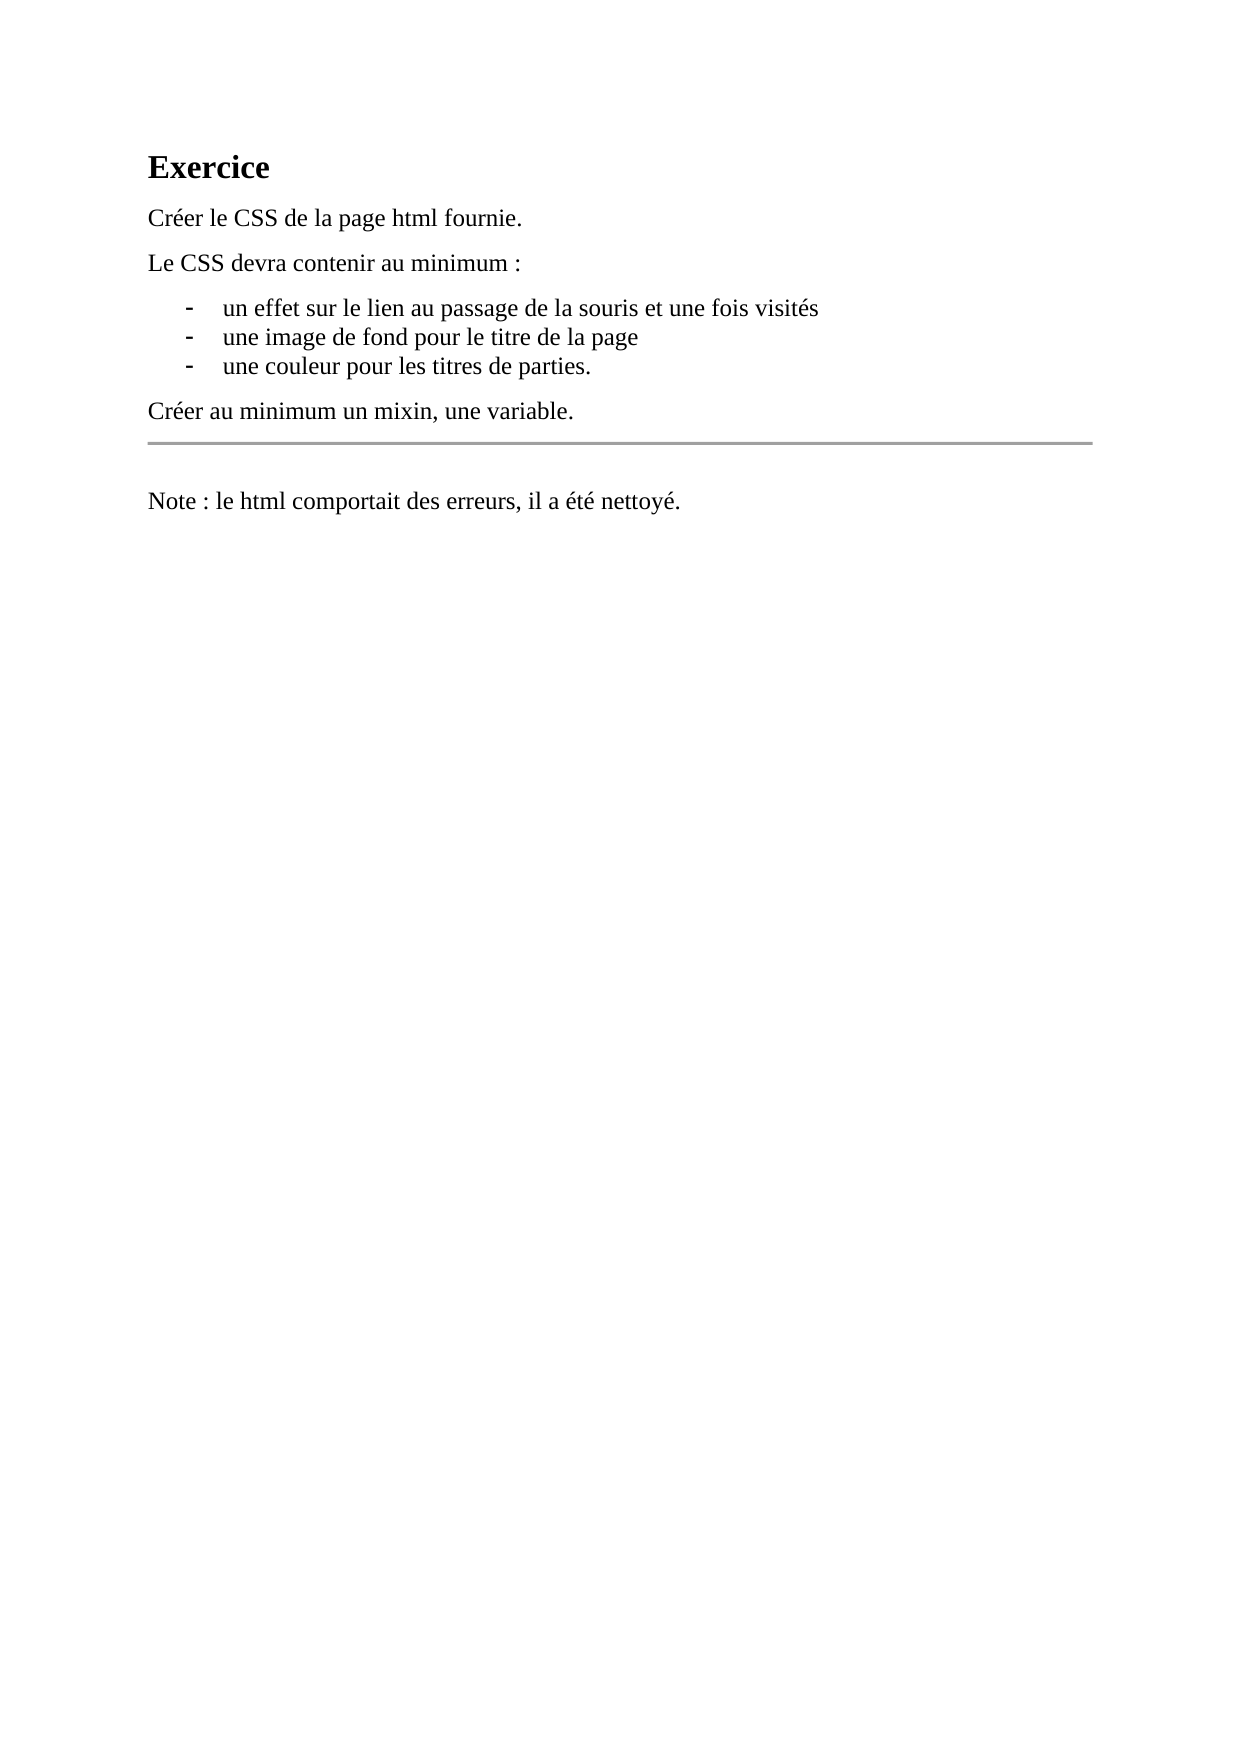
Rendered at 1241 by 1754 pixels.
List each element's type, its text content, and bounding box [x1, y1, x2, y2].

text Le CSS devra contenir au minimum : [148, 248, 1093, 277]
text Créer le CSS de la page html fournie. [148, 203, 1093, 231]
list une image de fond pour le titre de la page [185, 322, 1093, 351]
list une couleur pour les titres de parties. [185, 351, 1093, 380]
text Créer au minimum un mixin, une variable. [148, 396, 1093, 425]
text Note : le html comportait des erreurs, il a été nettoyé. [148, 486, 1093, 515]
text Exercice [148, 148, 1093, 186]
list un effet sur le lien au passage de la souris et une fois visités [185, 293, 1093, 322]
